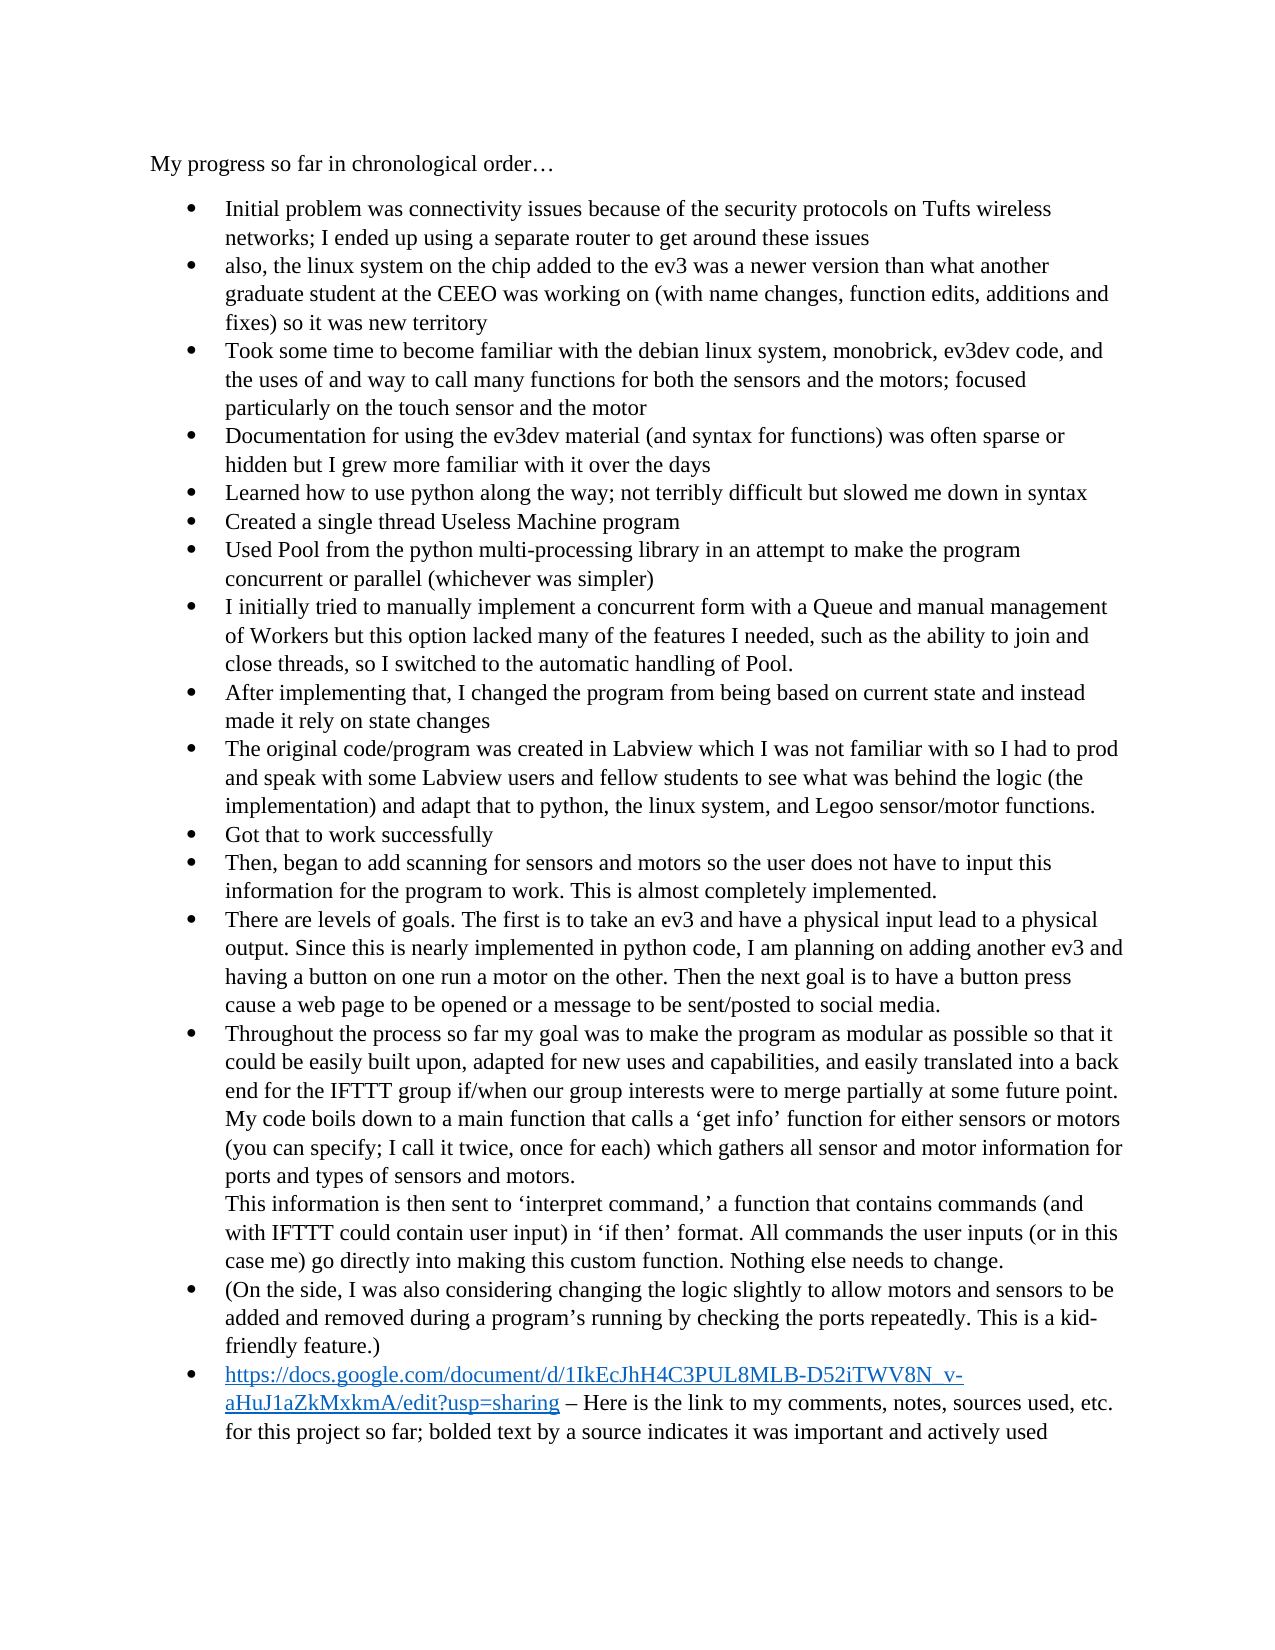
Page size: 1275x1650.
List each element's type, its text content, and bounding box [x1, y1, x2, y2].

list also, the linux system on the chip added to the ev3 was a newer version than what another graduate student at the CEEO was working on (with name changes, function edits, additions and fixes) so it was new territory [187, 252, 1125, 335]
list (On the side, I was also considering changing the logic slightly to allow motors and sensors to be added and removed during a program’s running by checking the ports repeatedly. This is a kid-friendly feature.) [187, 1276, 1125, 1359]
list Then, began to add scanning for sensors and motors so the user does not have to input this information for the program to work. This is almost completely implemented. [187, 849, 1125, 904]
list Took some time to become familiar with the debian linux system, monobrick, ev3dev code, and the uses of and way to call many functions for both the sensors and the motors; focused particularly on the touch sensor and the motor [187, 337, 1125, 421]
list https://docs.google.com/document/d/1IkEcJhH4C3PUL8MLB-D52iTWV8N_v-aHuJ1aZkMxkmA/edit?usp=sharing – Here is the link to my comments, notes, sources used, etc. for this project so far; bolded text by a source indicates it was important and actively used [187, 1361, 1125, 1444]
list Throughout the process so far my goal was to make the program as modular as possible so that it could be easily built upon, adapted for new uses and capabilities, and easily translated into a back end for the IFTTT group if/when our group interests were to merge partially at some future point. My code boils down to a main function that calls a ‘get info’ function for either sensors or motors (you can specify; I call it twice, once for each) which gathers all sensor and motor information for ports and types of sensors and motors. [187, 1020, 1125, 1188]
list There are levels of goals. The first is to take an ev3 and have a physical input lead to a physical output. Since this is nearly implemented in python code, I am planning on adding another ev3 and having a button on one run a motor on the other. Then the next goal is to have a button press cause a web page to be opened or a message to be sent/posted to social media. [187, 906, 1125, 1018]
list This information is then sent to ‘interpret command,’ a function that contains commands (and with IFTTT could contain user input) in ‘if then’ format. All commands the user inputs (or in this case me) go directly into making this custom function. Nothing else needs to change. [225, 1190, 1125, 1274]
list Created a single thread Useless Machine program [187, 508, 1125, 534]
list I initially tried to manually implement a concurrent form with a Queue and manual management of Workers but this option lacked many of the features I needed, such as the ability to join and close threads, so I switched to the automatic handling of Pool. [187, 593, 1125, 676]
list Learned how to use python along the way; not terribly difficult but slowed me down in syntax [187, 479, 1125, 506]
text My progress so far in chronological order… [150, 150, 1125, 176]
list Got that to work successfully [187, 821, 1125, 847]
list Initial problem was connectivity issues because of the security protocols on Tufts wireless networks; I ended up using a separate router to get around these issues [187, 195, 1125, 250]
list After implementing that, I changed the program from being based on current state and instead made it rely on state changes [187, 678, 1125, 733]
list Used Pool from the python multi-processing library in an attempt to make the program concurrent or parallel (whichever was simpler) [187, 536, 1125, 591]
list Documentation for using the ev3dev material (and syntax for functions) was often sparse or hidden but I grew more familiar with it over the days [187, 423, 1125, 477]
list The original code/program was created in Labview which I was not familiar with so I had to prod and speak with some Labview users and fellow students to see what was behind the logic (the implementation) and adapt that to python, the linux system, and Legoo sensor/motor functions. [187, 735, 1125, 819]
